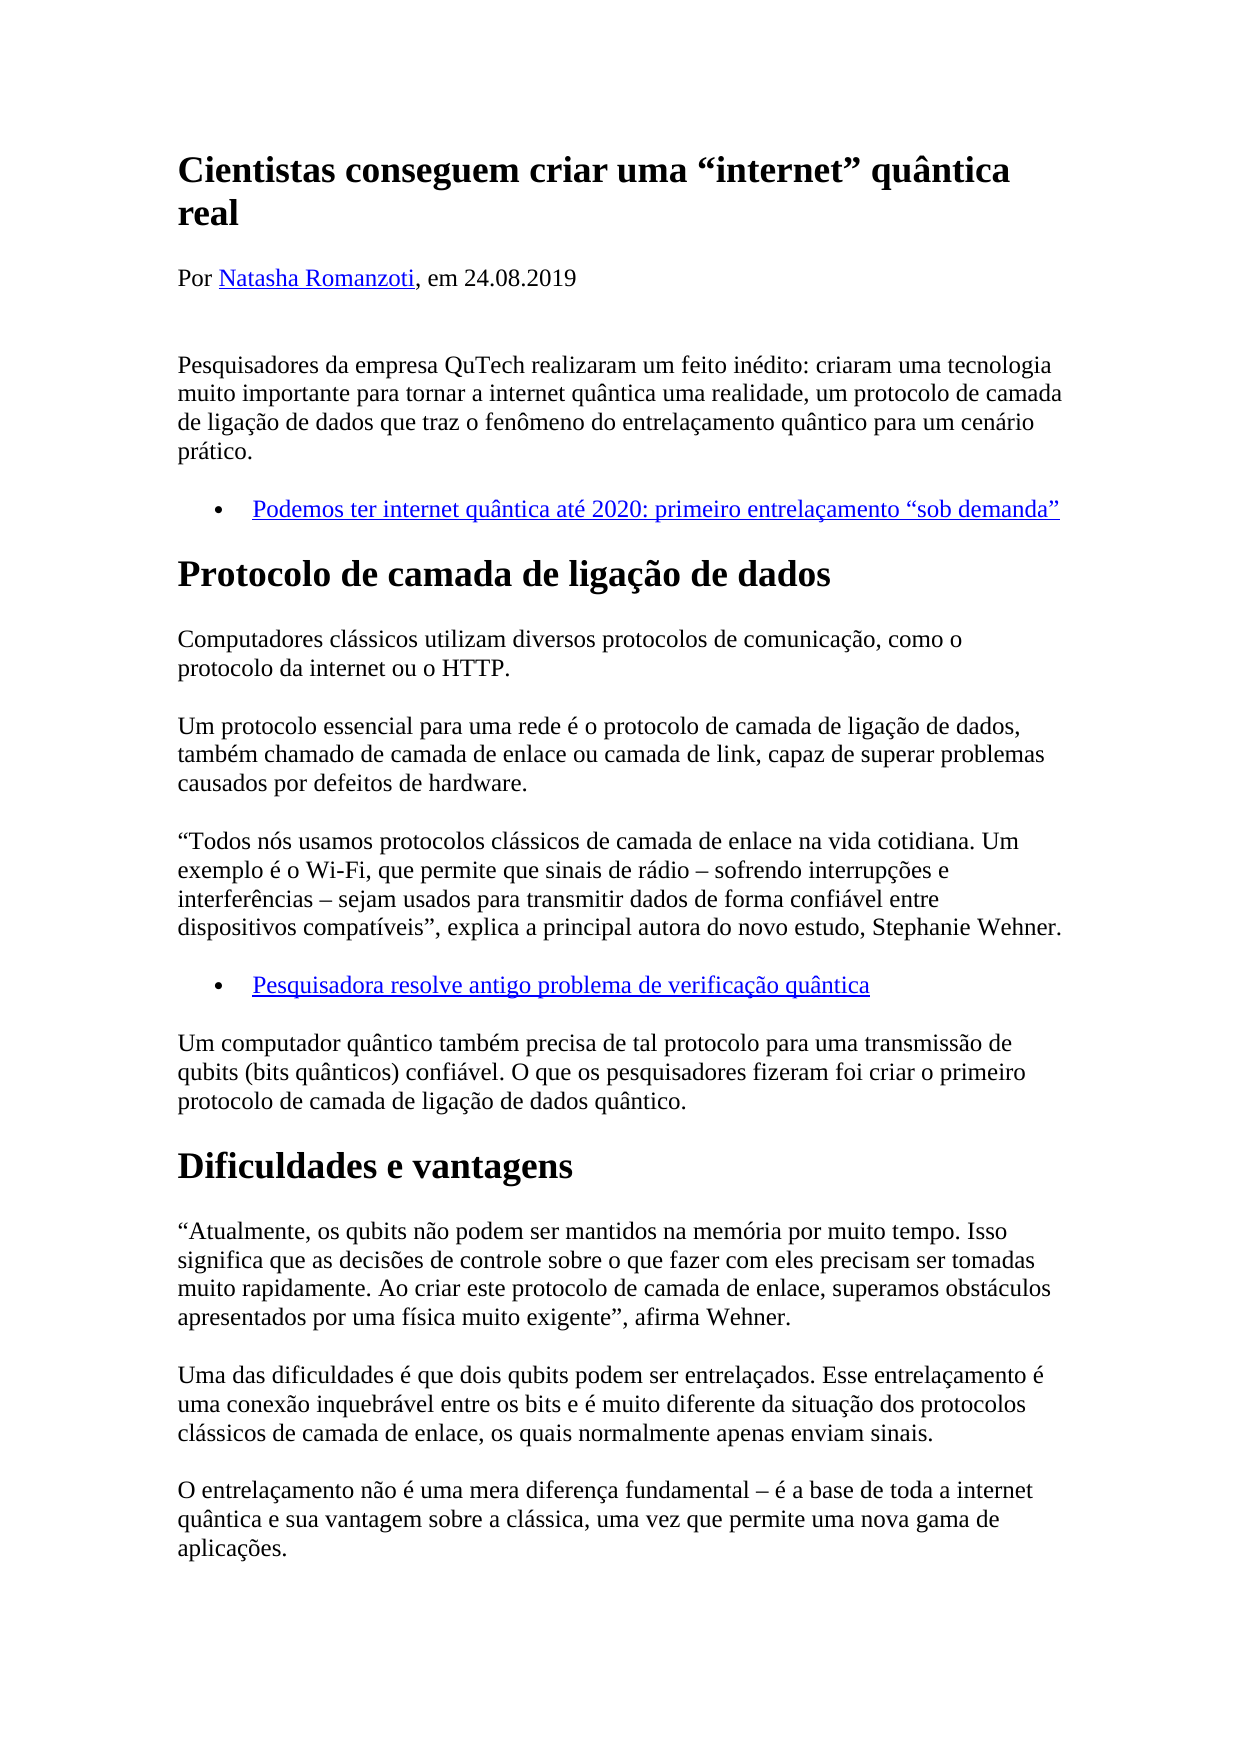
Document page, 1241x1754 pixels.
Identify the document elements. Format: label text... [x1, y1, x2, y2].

text Por Natasha Romanzoti, em 24.08.2019 [177, 263, 1063, 292]
text “Todos nós usamos protocolos clássicos de camada de enlace na vida cotidiana. Um exemplo é o Wi-Fi, que permite que sinais de rádio – sofrendo interrupções e interferências – sejam usados para transmitir dados de forma confiável entre dispositivos compatíveis”, explica a principal autora do novo estudo, Stephanie Wehner. [177, 826, 1063, 941]
text Dificuldades e vantagens [177, 1144, 1063, 1187]
text Pesquisadores da empresa QuTech realizaram um feito inédito: criaram uma tecnologia muito importante para tornar a internet quântica uma realidade, um protocolo de camada de ligação de dados que traz o fenômeno do entrelaçamento quântico para um cenário prático. [177, 350, 1063, 465]
list Pesquisadora resolve antigo problema de verificação quântica [215, 970, 1063, 999]
text Protocolo de camada de ligação de dados [177, 552, 1063, 595]
text Computadores clássicos utilizam diversos protocolos de comunicação, como o protocolo da internet ou o HTTP. [177, 624, 1063, 682]
text Um protocolo essencial para uma rede é o protocolo de camada de ligação de dados, também chamado de camada de enlace ou camada de link, capaz de superar problemas causados por defeitos de hardware. [177, 711, 1063, 797]
text O entrelaçamento não é uma mera diferença fundamental – é a base de toda a internet quântica e sua vantagem sobre a clássica, uma vez que permite uma nova gama de aplicações. [177, 1476, 1063, 1562]
text Cientistas conseguem criar uma “internet” quântica real [177, 148, 1063, 234]
list Podemos ter internet quântica até 2020: primeiro entrelaçamento “sob demanda” [215, 494, 1063, 523]
text Uma das dificuldades é que dois qubits podem ser entrelaçados. Esse entrelaçamento é uma conexão inquebrável entre os bits e é muito diferente da situação dos protocolos clássicos de camada de enlace, os quais normalmente apenas enviam sinais. [177, 1360, 1063, 1446]
text “Atualmente, os qubits não podem ser mantidos na memória por muito tempo. Isso significa que as decisões de controle sobre o que fazer com eles precisam ser tomadas muito rapidamente. Ao criar este protocolo de camada de enlace, superamos obstáculos apresentados por uma física muito exigente”, afirma Wehner. [177, 1216, 1063, 1331]
text Um computador quântico também precisa de tal protocolo para uma transmissão de qubits (bits quânticos) confiável. O que os pesquisadores fizeram foi criar o primeiro protocolo de camada de ligação de dados quântico. [177, 1028, 1063, 1114]
